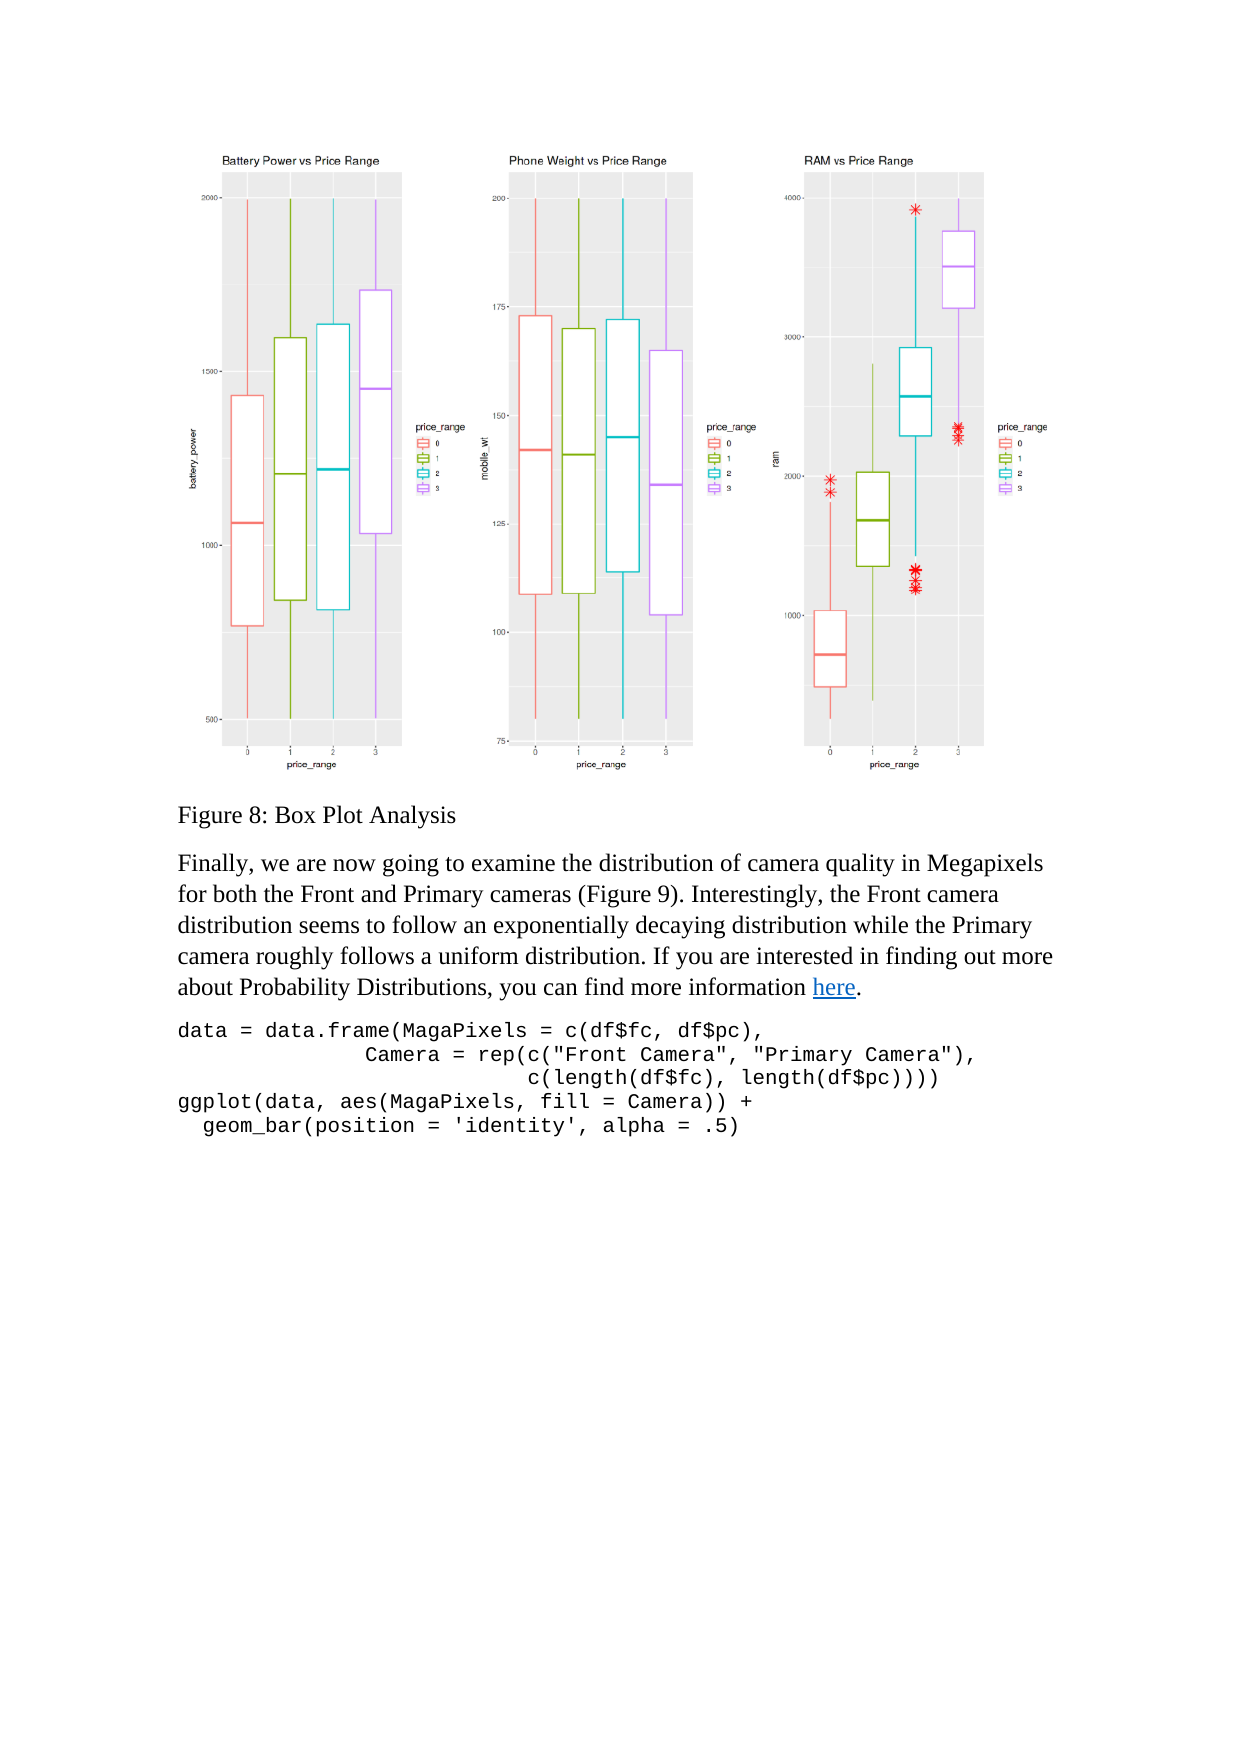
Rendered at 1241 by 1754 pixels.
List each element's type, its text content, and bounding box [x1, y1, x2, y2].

picture [177, 147, 1063, 782]
text Figure 8: Box Plot Analysis [177, 801, 1063, 829]
text Camera = rep(c("Front Camera", "Primary Camera"), [177, 1044, 1063, 1067]
text ggplot(data, aes(MagaPixels, fill = Camera)) + [177, 1091, 1063, 1115]
text geom_bar(position = 'identity', alpha = .5) [177, 1115, 1063, 1138]
text data = data.frame(MagaPixels = c(df$fc, df$pc), [177, 1020, 1063, 1044]
text c(length(df$fc), length(df$pc)))) [177, 1067, 1063, 1091]
text Finally, we are now going to examine the distribution of camera quality in Megapixels for both the Front and Primary cameras (Figure 9). Interestingly, the Front camera distribution seems to follow an exponentially decaying distribution while the Primary camera roughly follows a uniform distribution. If you are interested in finding out more about Probability Distributions, you can find more information here. [177, 848, 1063, 1001]
